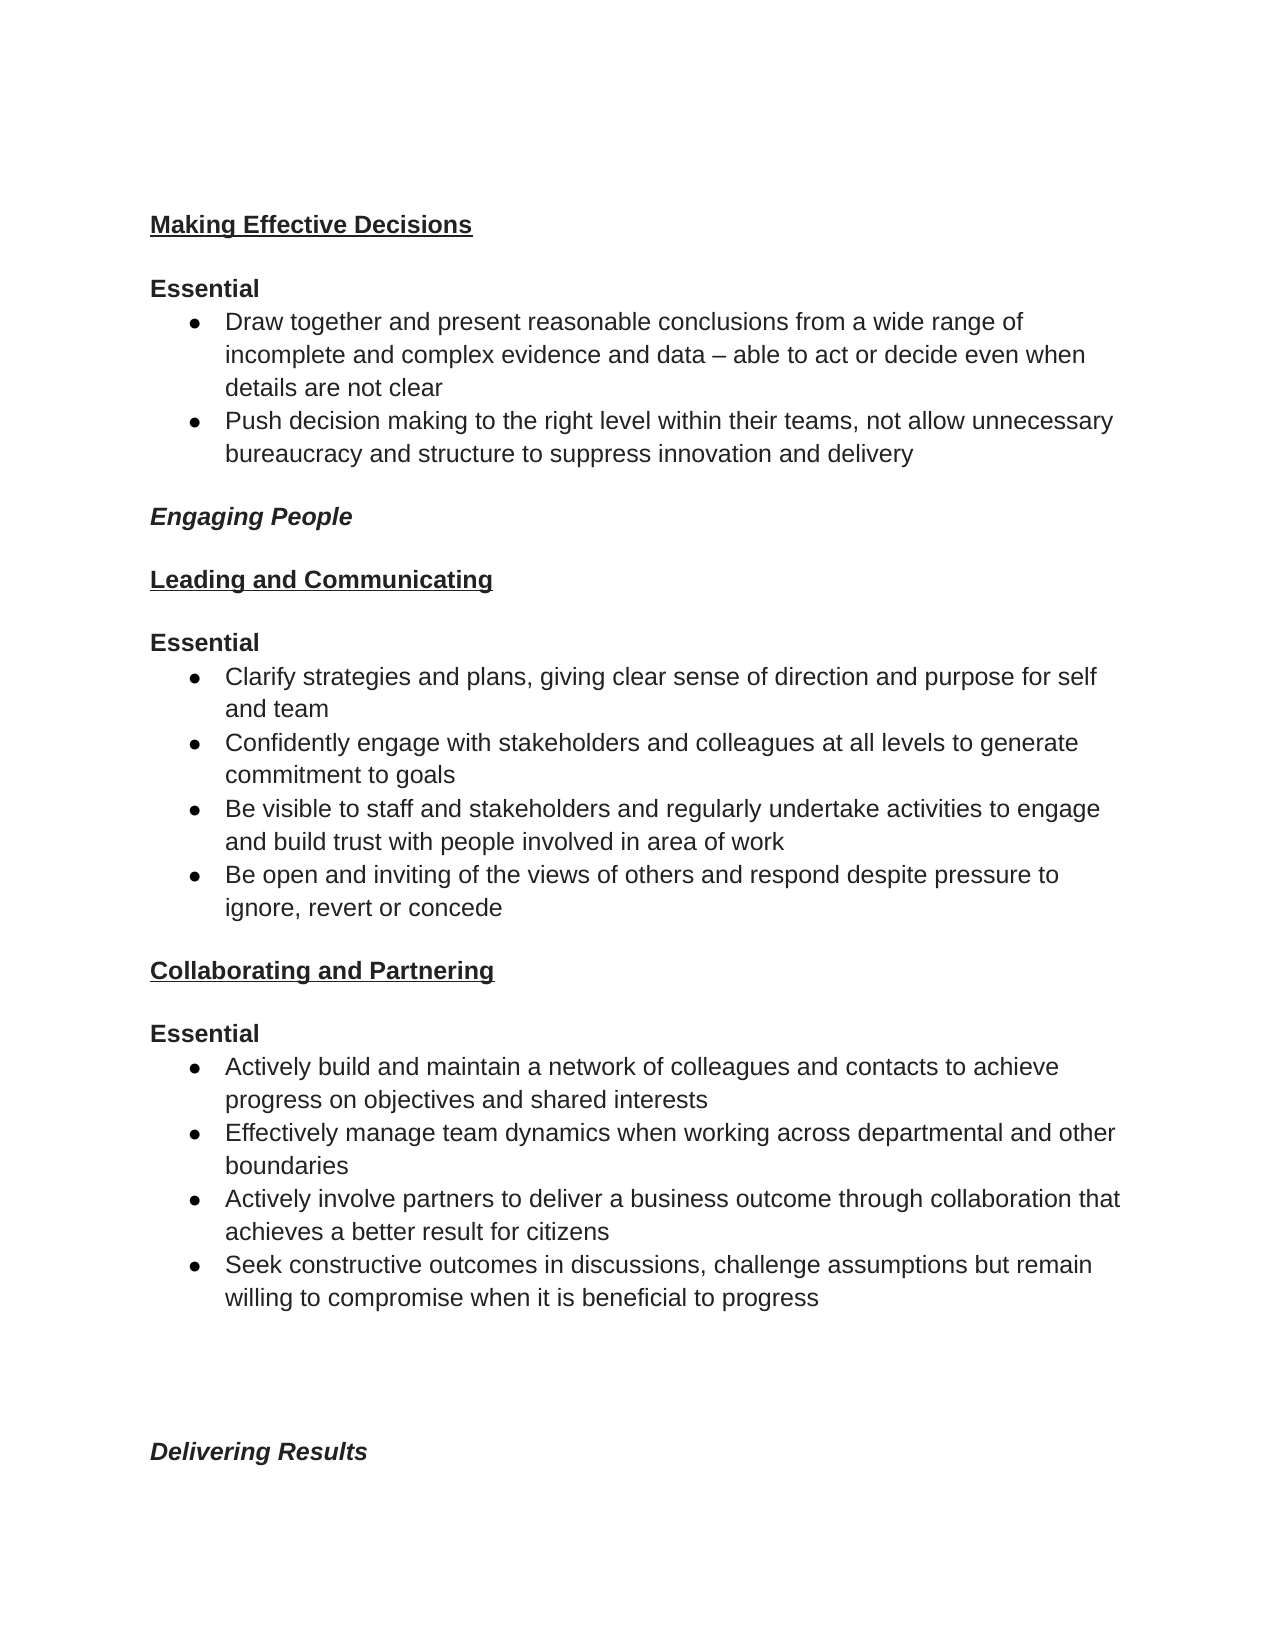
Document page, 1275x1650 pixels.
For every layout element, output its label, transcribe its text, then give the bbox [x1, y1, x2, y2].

text Collaborating and Partnering [150, 956, 1125, 984]
text Essential [150, 1019, 1125, 1048]
text Engaging People [150, 502, 1125, 531]
list Draw together and present reasonable conclusions from a wide range of incomplete and complex evidence and data – able to act or decide even when details are not clear [188, 307, 1125, 401]
text Delivering Results [150, 1437, 1125, 1466]
list Be open and inviting of the views of others and respond despite pressure to ignore, revert or concede [188, 859, 1125, 921]
text Essential [150, 274, 1125, 302]
text Making Effective Decisions [150, 210, 1125, 239]
list Effectively manage team dynamics when working across departmental and other boundaries [188, 1118, 1125, 1180]
list Actively involve partners to deliver a business outcome through collaboration that achieves a better result for citizens [188, 1184, 1125, 1246]
list Seek constructive outcomes in discussions, challenge assumptions but remain willing to compromise when it is beneficial to progress [188, 1250, 1125, 1312]
text Leading and Communicating [150, 565, 1125, 594]
list Confidently engage with stakeholders and colleagues at all levels to generate commitment to goals [188, 727, 1125, 789]
list Be visible to staff and stakeholders and regularly undertake activities to engage and build trust with people involved in area of work [188, 793, 1125, 855]
list Push decision making to the right level within their teams, not allow unnecessary bureaucracy and structure to suppress innovation and delivery [188, 406, 1125, 467]
list Clarify strategies and plans, giving clear sense of direction and purpose for self and team [188, 661, 1125, 723]
text Essential [150, 628, 1125, 657]
list Actively build and maintain a network of colleagues and contacts to achieve progress on objectives and shared interests [188, 1052, 1125, 1114]
